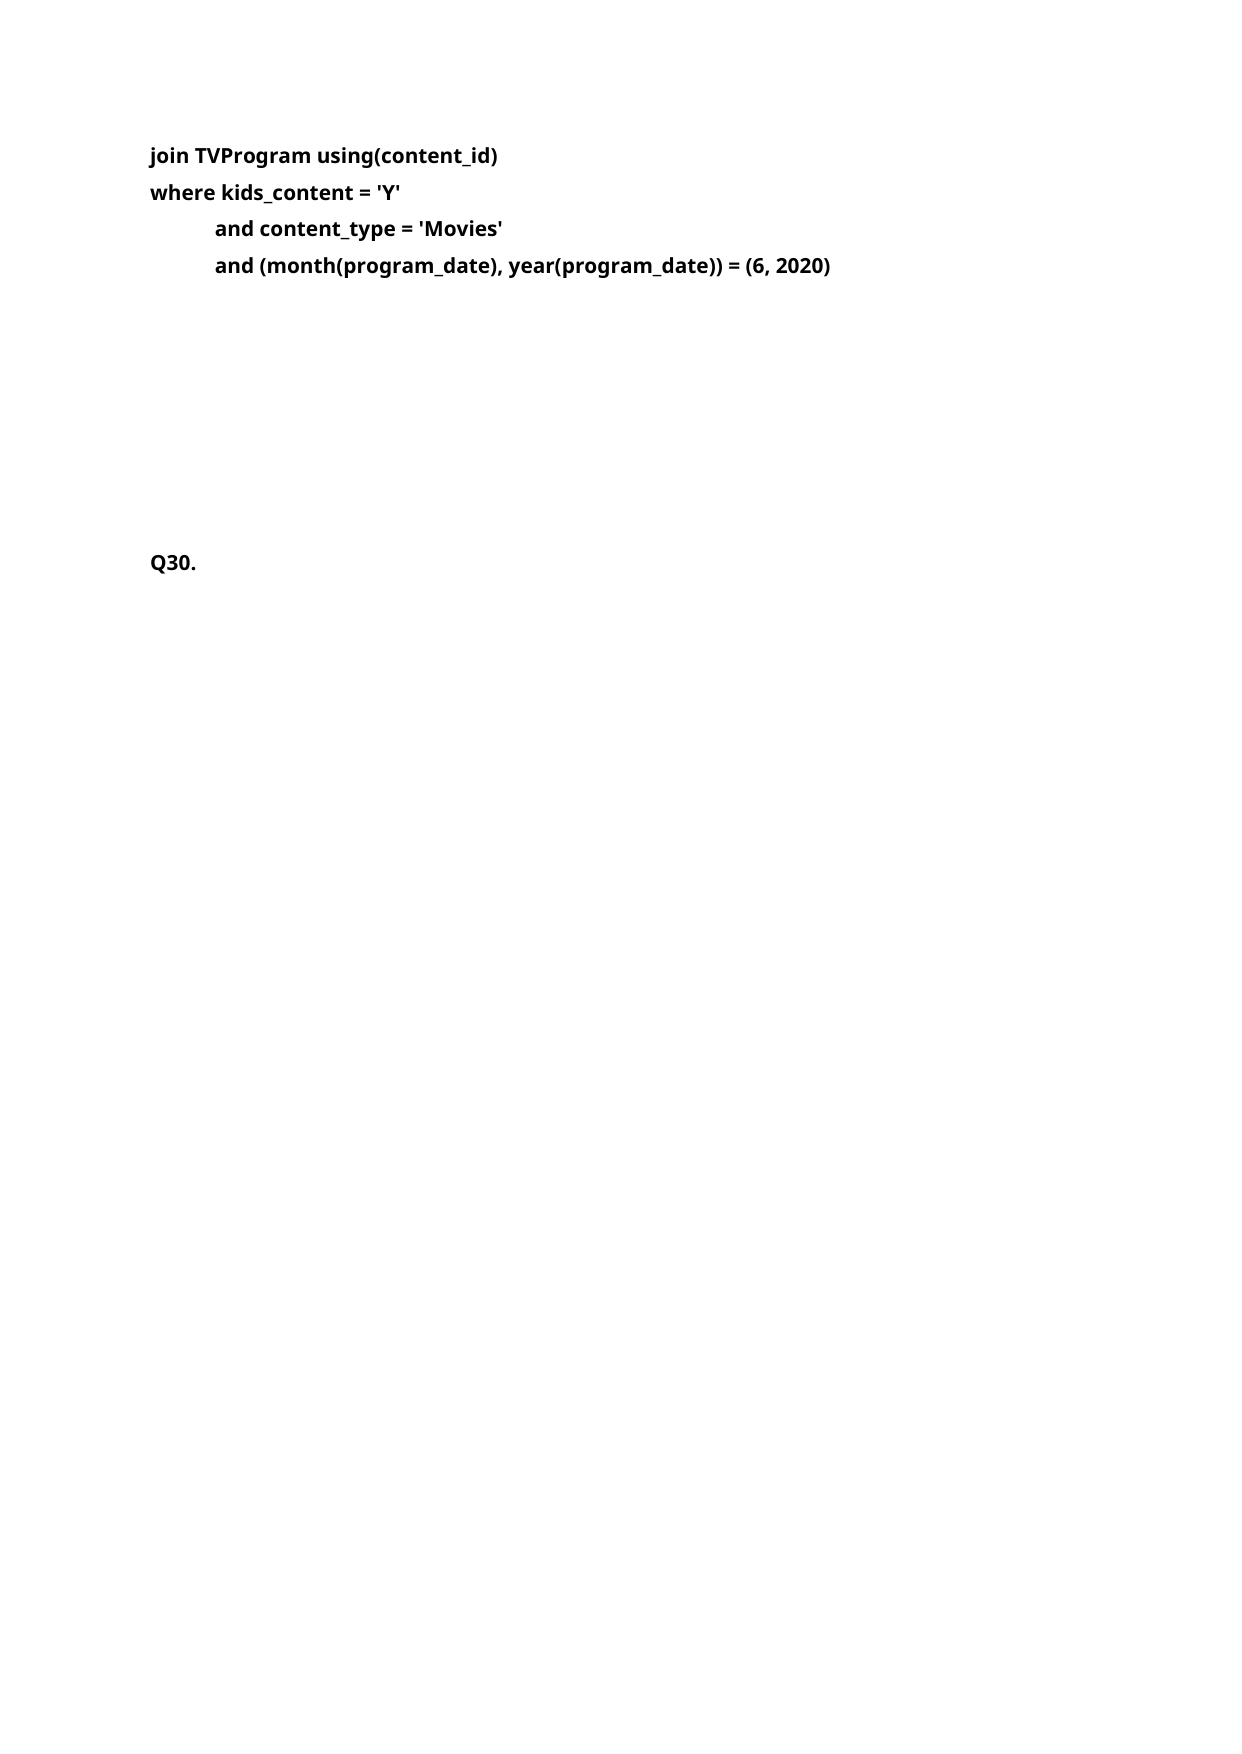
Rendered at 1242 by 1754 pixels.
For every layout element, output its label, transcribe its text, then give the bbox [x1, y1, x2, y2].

text where kids_content = 'Y' [150, 178, 862, 206]
text join TVProgram using(content_id) [150, 142, 862, 170]
text and (month(program_date), year(program_date)) = (6, 2020) [150, 251, 862, 279]
text and content_type = 'Movies' [150, 214, 862, 243]
subtitle Q30. [150, 548, 1102, 577]
